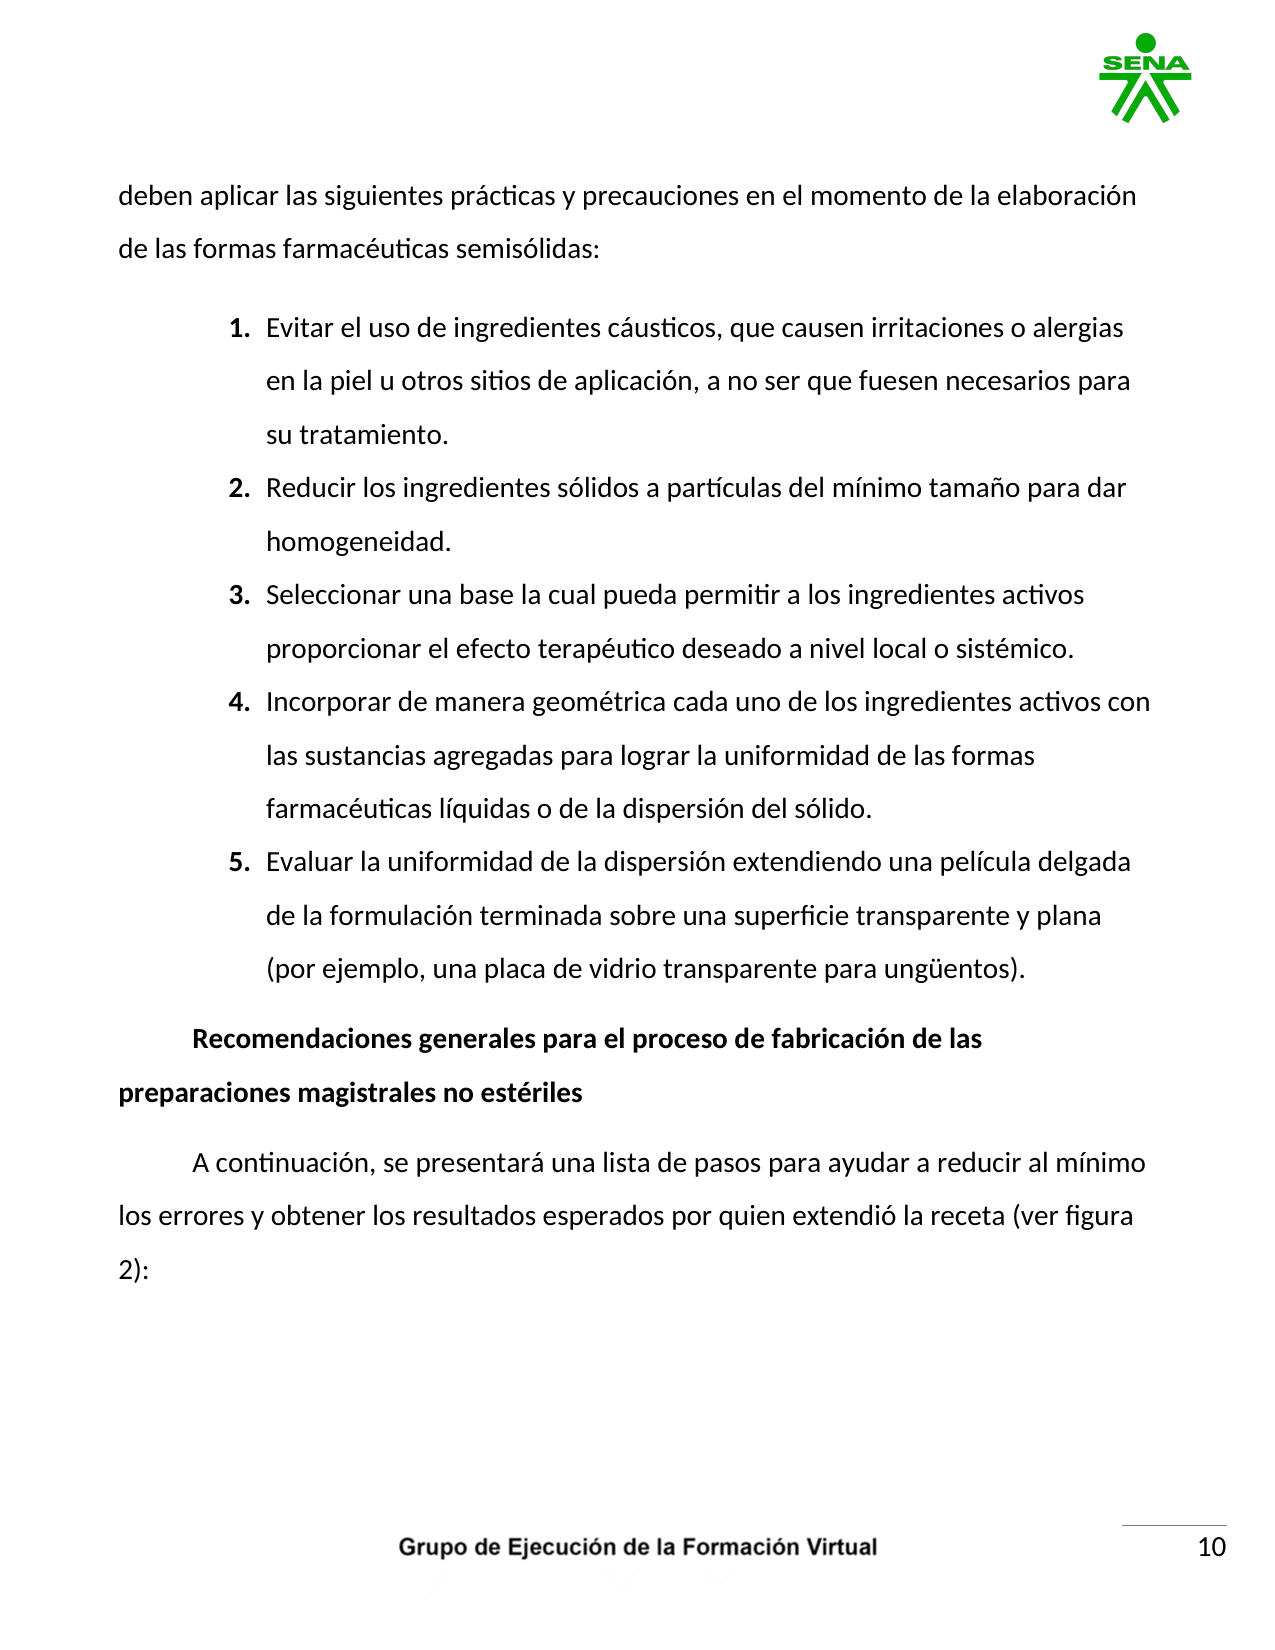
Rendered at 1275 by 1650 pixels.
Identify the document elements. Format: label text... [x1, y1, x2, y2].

list Evaluar la uniformidad de la dispersión extendiendo una película delgada de la formulación terminada sobre una superficie transparente y plana (por ejemplo, una placa de vidrio transparente para ungüentos). [228, 843, 1157, 986]
picture [1099, 33, 1192, 123]
text A continuación, se presentará una lista de pasos para ayudar a reducir al mínimo los errores y obtener los resultados esperados por quien extendió la receta (ver figura 2): [118, 1144, 1157, 1286]
list Evitar el uso de ingredientes cáusticos, que causen irritaciones o alergias en la piel u otros sitios de aplicación, a no ser que fuesen necesarios para su tratamiento. [228, 309, 1157, 452]
picture [0, 1486, 1275, 1598]
list Seleccionar una base la cual pueda permitir a los ingredientes activos proporcionar el efecto terapéutico deseado a nivel local o sistémico. [228, 576, 1157, 665]
text Recomendaciones generales para el proceso de fabricación de las preparaciones magistrales no estériles [118, 1020, 1157, 1109]
list Incorporar de manera geométrica cada uno de los ingredientes activos con las sustancias agregadas para lograr la uniformidad de las formas farmacéuticas líquidas o de la dispersión del sólido. [228, 683, 1157, 826]
list Reducir los ingredientes sólidos a partículas del mínimo tamaño para dar homogeneidad. [228, 469, 1157, 558]
